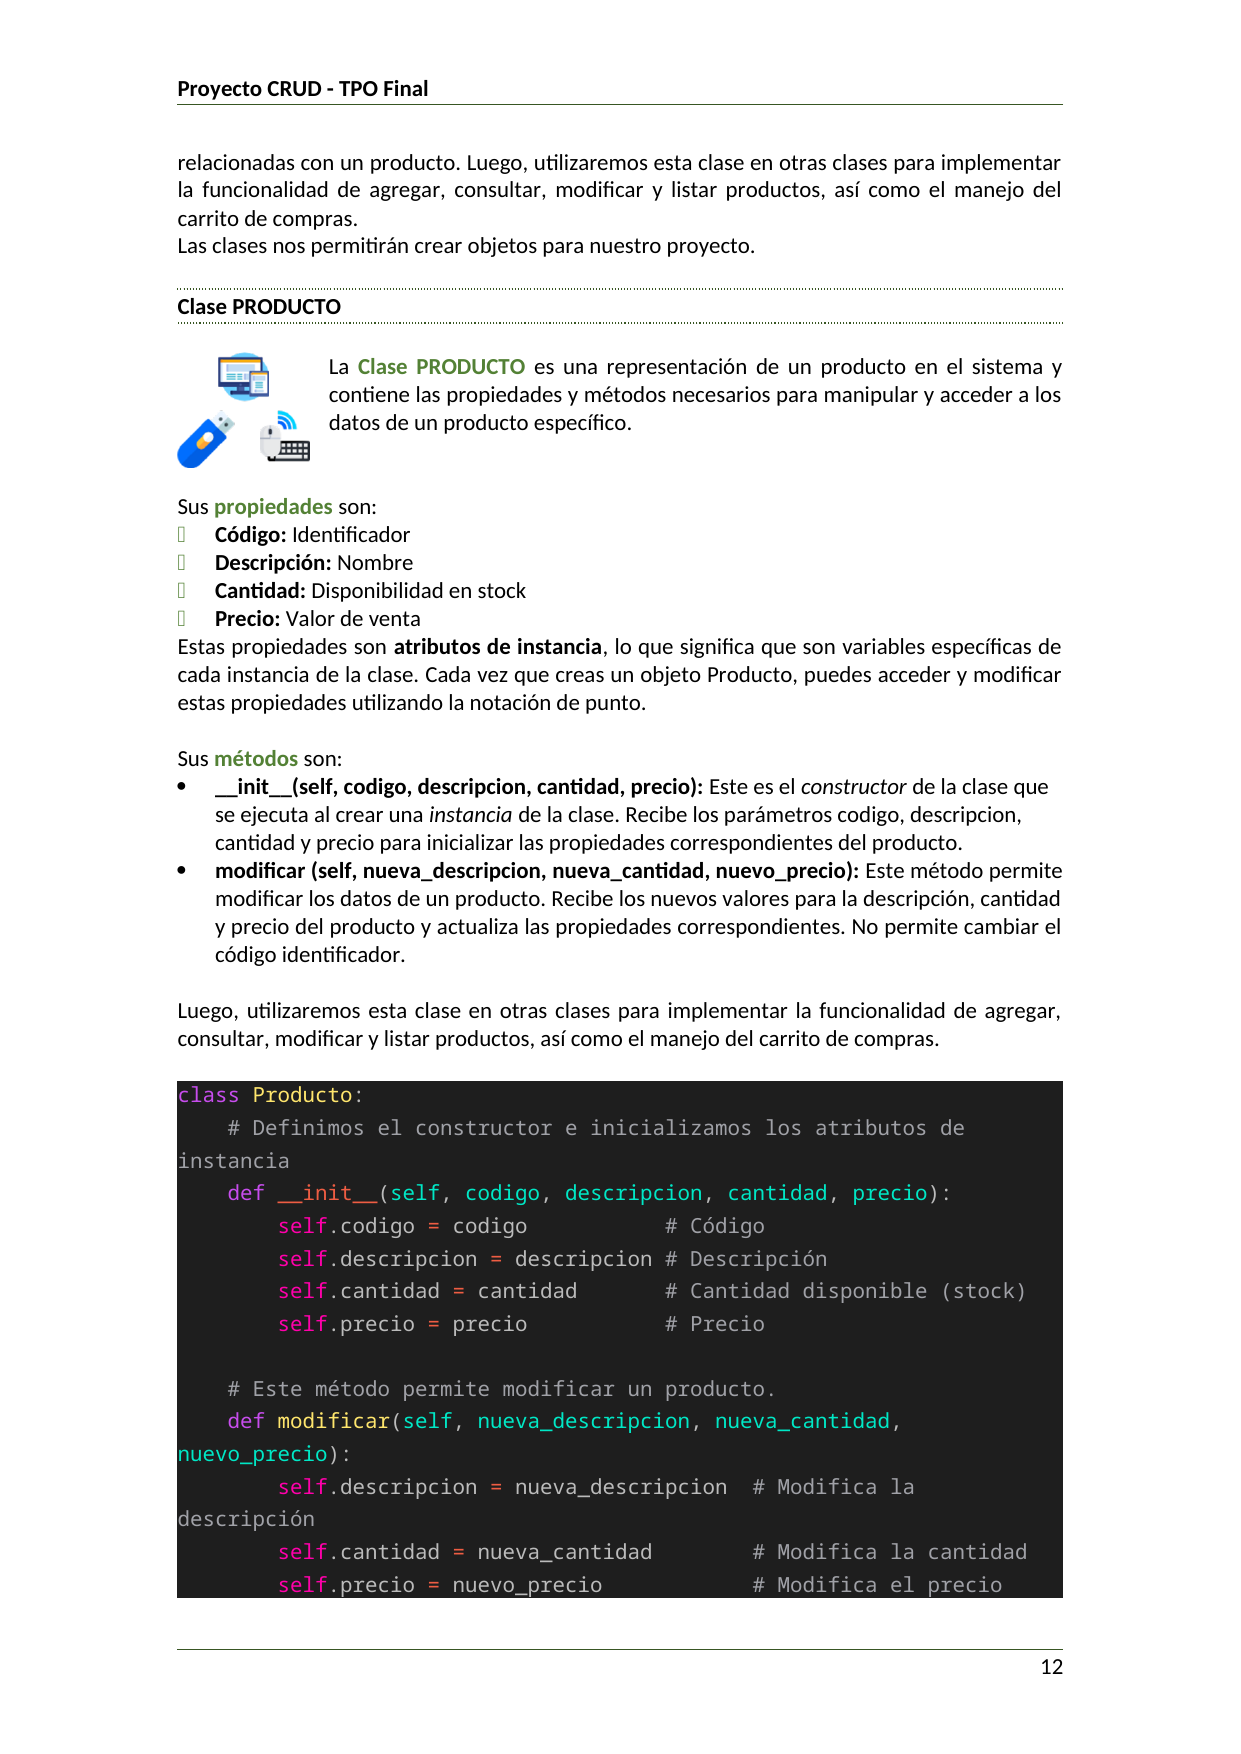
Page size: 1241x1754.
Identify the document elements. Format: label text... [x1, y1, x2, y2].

text # Definimos el constructor e inicializamos los atributos de instancia [177, 1113, 1063, 1174]
text Sus métodos son: [177, 744, 1063, 772]
text self.precio = precio # Precio [177, 1309, 1063, 1337]
list modificar (self, nueva_descripcion, nueva_cantidad, nuevo_precio): Este método permite modificar los datos de un producto. Recibe los nuevos valores para la descripción, cantidad y precio del producto y actualiza las propiedades correspondientes. No permite cambiar el código identificador. [177, 856, 1063, 968]
list Descripción: Nombre [177, 548, 1063, 576]
list Código: Identificador [177, 520, 1063, 548]
text self.cantidad = cantidad # Cantidad disponible (stock) [177, 1276, 1063, 1305]
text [177, 148, 1063, 232]
text Clase PRODUCTO [177, 288, 1063, 324]
text self.descripcion = descripcion # Descripción [177, 1244, 1063, 1272]
list Precio: Valor de venta [177, 604, 1063, 632]
text def modificar(self, nueva_descripcion, nueva_cantidad, nuevo_precio): [177, 1407, 1063, 1468]
text Sus propiedades son: [177, 492, 1063, 520]
text self.precio = nuevo_precio # Modifica el precio [177, 1570, 1063, 1598]
text self.cantidad = nueva_cantidad # Modifica la cantidad [177, 1537, 1063, 1566]
list Cantidad: Disponibilidad en stock [177, 576, 1063, 604]
picture [177, 352, 310, 468]
list __init__(self, codigo, descripcion, cantidad, precio): Este es el constructor de la clase que se ejecuta al crear una instancia de la clase. Recibe los parámetros codigo, descripcion, cantidad y precio para inicializar las propiedades correspondientes del producto. [177, 772, 1063, 856]
text Luego, utilizaremos esta clase en otras clases para implementar la funcionalidad de agregar, consultar, modificar y listar productos, así como el manejo del carrito de compras. [177, 997, 1063, 1053]
text Las clases nos permitirán crear objetos para nuestro proyecto. [177, 232, 1063, 260]
text Estas propiedades son atributos de instancia, lo que significa que son variables específicas de cada instancia de la clase. Cada vez que creas un objeto Producto, puedes acceder y modificar estas propiedades utilizando la notación de punto. [177, 632, 1063, 716]
text self.descripcion = nueva_descripcion # Modifica la descripción [177, 1472, 1063, 1533]
text La Clase PRODUCTO es una representación de un producto en el sistema y contiene las propiedades y métodos necesarios para manipular y acceder a los datos de un producto específico. [310, 352, 1063, 436]
text def __init__(self, codigo, descripcion, cantidad, precio): [177, 1178, 1063, 1207]
text self.codigo = codigo # Código [177, 1211, 1063, 1239]
text # Este método permite modificar un producto. [177, 1374, 1063, 1402]
text class Producto: [177, 1081, 1063, 1109]
